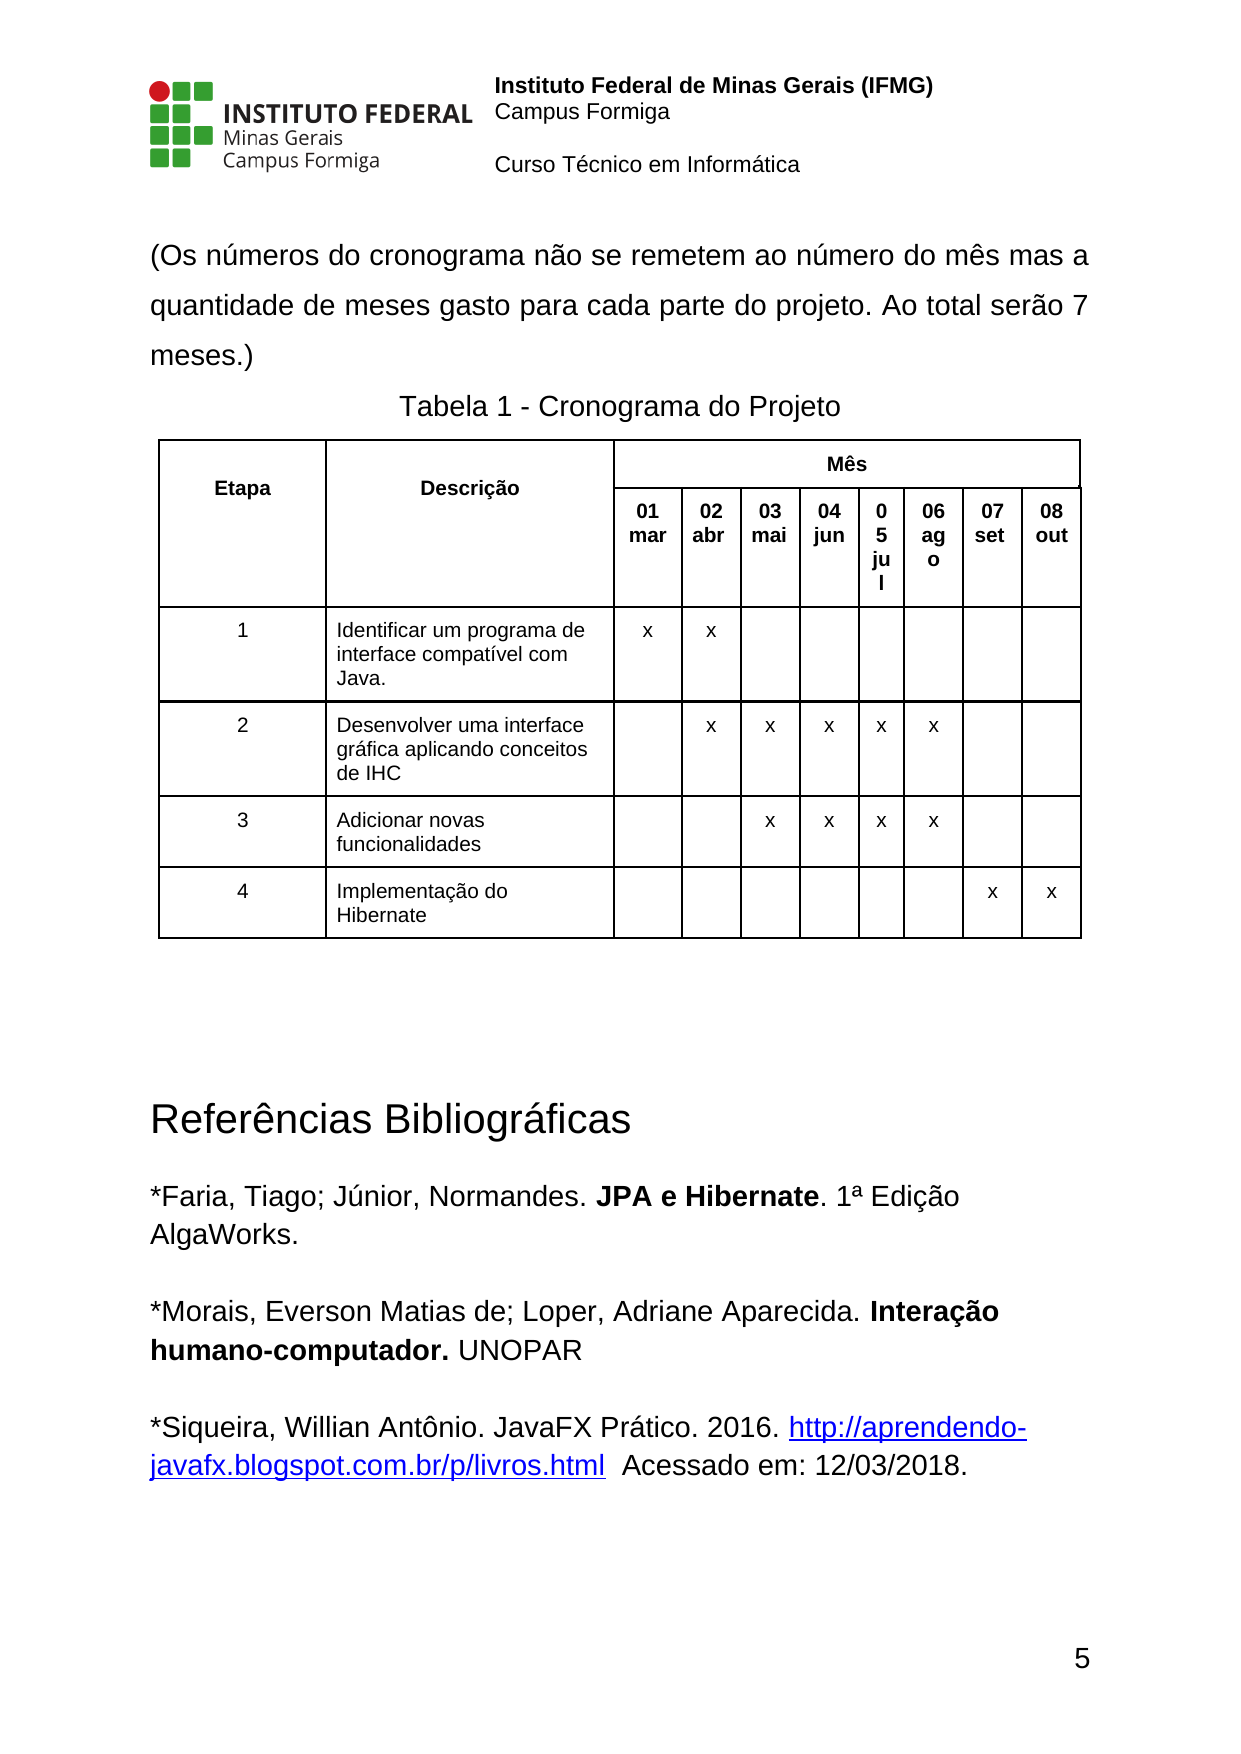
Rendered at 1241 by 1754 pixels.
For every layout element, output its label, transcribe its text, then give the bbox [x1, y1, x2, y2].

table_cell x [1023, 868, 1080, 937]
table_cell Adicionar novas funcionalidades [327, 797, 613, 866]
table_cell 01 mar [615, 489, 681, 606]
table_cell x [905, 703, 962, 795]
table_cell [742, 868, 799, 937]
table_cell [615, 797, 681, 866]
table_cell x [905, 797, 962, 866]
table_cell 04 jun [801, 489, 858, 606]
table_cell x [801, 703, 858, 795]
table_cell x [683, 608, 740, 700]
text (Os números do cronograma não se remetem ao número do mês mas a quantidade de meses gasto para cada parte do projeto. Ao total serão 7 meses.) [150, 238, 1090, 372]
table_cell x [860, 703, 903, 795]
table_cell [615, 703, 681, 795]
table_header Etapa [160, 441, 325, 606]
text *Morais, Everson Matias de; Loper, Adriane Aparecida. Interação humano-computador. UNOPAR [150, 1294, 1090, 1366]
table_cell 2 [160, 703, 325, 795]
table_cell 06 ago [905, 489, 962, 606]
table_cell x [683, 703, 740, 795]
text Tabela 1 - Cronograma do Projeto [150, 389, 1090, 422]
table_cell [683, 868, 740, 937]
table_cell x [742, 797, 799, 866]
subtitle Referências Bibliográficas [150, 1094, 1090, 1142]
table_cell [801, 608, 858, 700]
table_cell 1 [160, 608, 325, 700]
table_cell [860, 868, 903, 937]
table_cell x [615, 608, 681, 700]
table_cell Desenvolver uma interface gráfica aplicando conceitos de IHC [327, 703, 613, 795]
table_cell [801, 868, 858, 937]
picture [149, 62, 473, 186]
table_cell [964, 797, 1021, 866]
table_cell 3 [160, 797, 325, 866]
table_cell [964, 703, 1021, 795]
table_cell [964, 608, 1021, 700]
table_cell 07 set [964, 489, 1021, 606]
table_cell 02 abr [683, 489, 740, 606]
table_cell Implementação do Hibernate [327, 868, 613, 937]
table_cell [905, 608, 962, 700]
table_cell x [860, 797, 903, 866]
table_cell [1023, 703, 1080, 795]
table_cell 05 jul [860, 489, 903, 606]
table_header Mês [615, 441, 1079, 487]
text *Siqueira, Willian Antônio. JavaFX Prático. 2016. http://aprendendo-javafx.blogspot.com.br/p/livros.html Acessado em: 12/03/2018. [150, 1410, 1090, 1482]
table_cell [615, 868, 681, 937]
table_cell 08 out [1023, 489, 1080, 606]
table_cell [683, 797, 740, 866]
table_cell x [801, 797, 858, 866]
table_cell [742, 608, 799, 700]
table_cell x [742, 703, 799, 795]
table_cell [860, 608, 903, 700]
table_cell [1023, 797, 1080, 866]
table_cell 03 mai [742, 489, 799, 606]
table_cell 4 [160, 868, 325, 937]
text *Faria, Tiago; Júnior, Normandes. JPA e Hibernate. 1ª Edição AlgaWorks. [150, 1178, 1090, 1251]
table_cell [1023, 608, 1080, 700]
table_cell Identificar um programa de interface compatível com Java. [327, 608, 613, 700]
table_header Descrição [327, 441, 613, 606]
table_cell [905, 868, 962, 937]
table_cell x [964, 868, 1021, 937]
